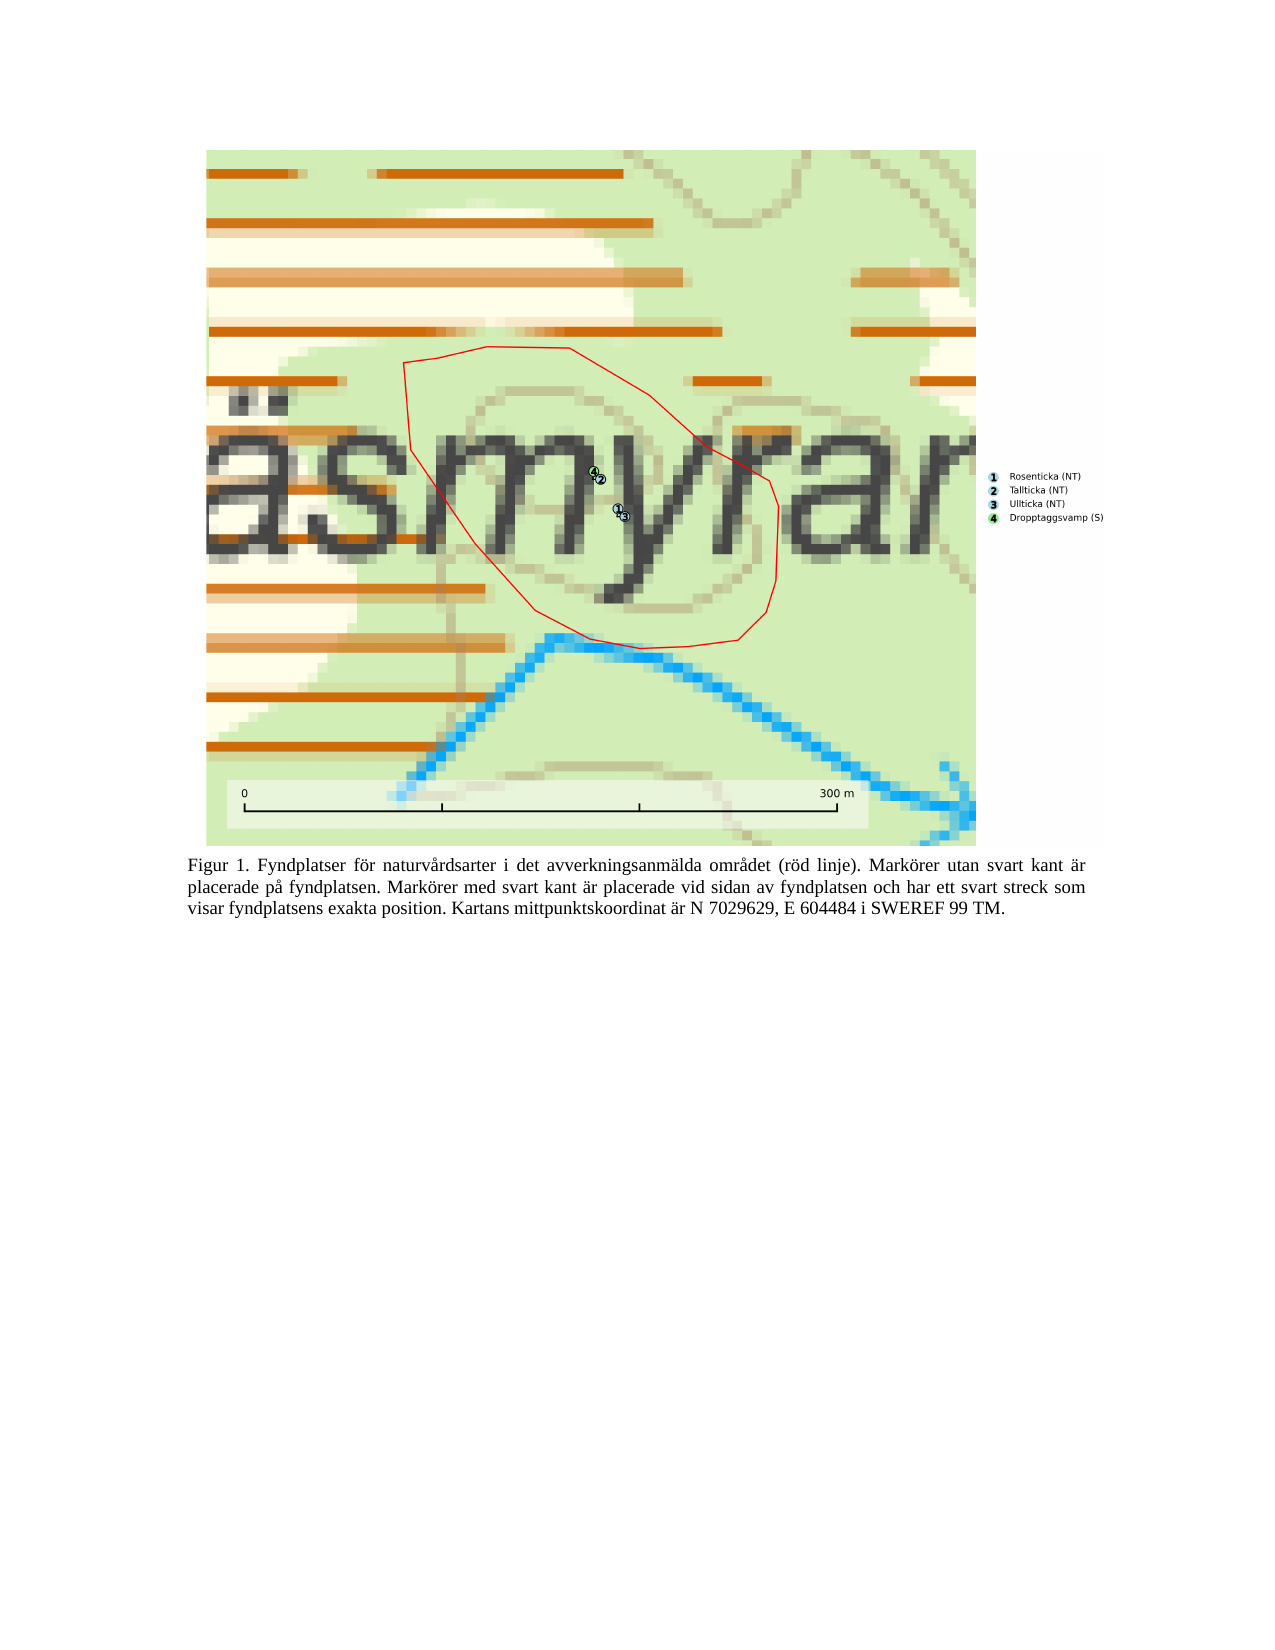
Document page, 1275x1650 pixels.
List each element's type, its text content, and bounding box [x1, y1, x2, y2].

text Figur 1. Fyndplatser för naturvårdsarter i det avverkningsanmälda området (röd linje). Markörer utan svart kant är placerade på fyndplatsen. Markörer med svart kant är placerade vid sidan av fyndplatsen och har ett svart streck som visar fyndplatsens exakta position. Kartans mittpunktskoordinat är N 7029629, E 604484 i SWEREF 99 TM. [187, 854, 1087, 919]
picture [206, 150, 1107, 846]
